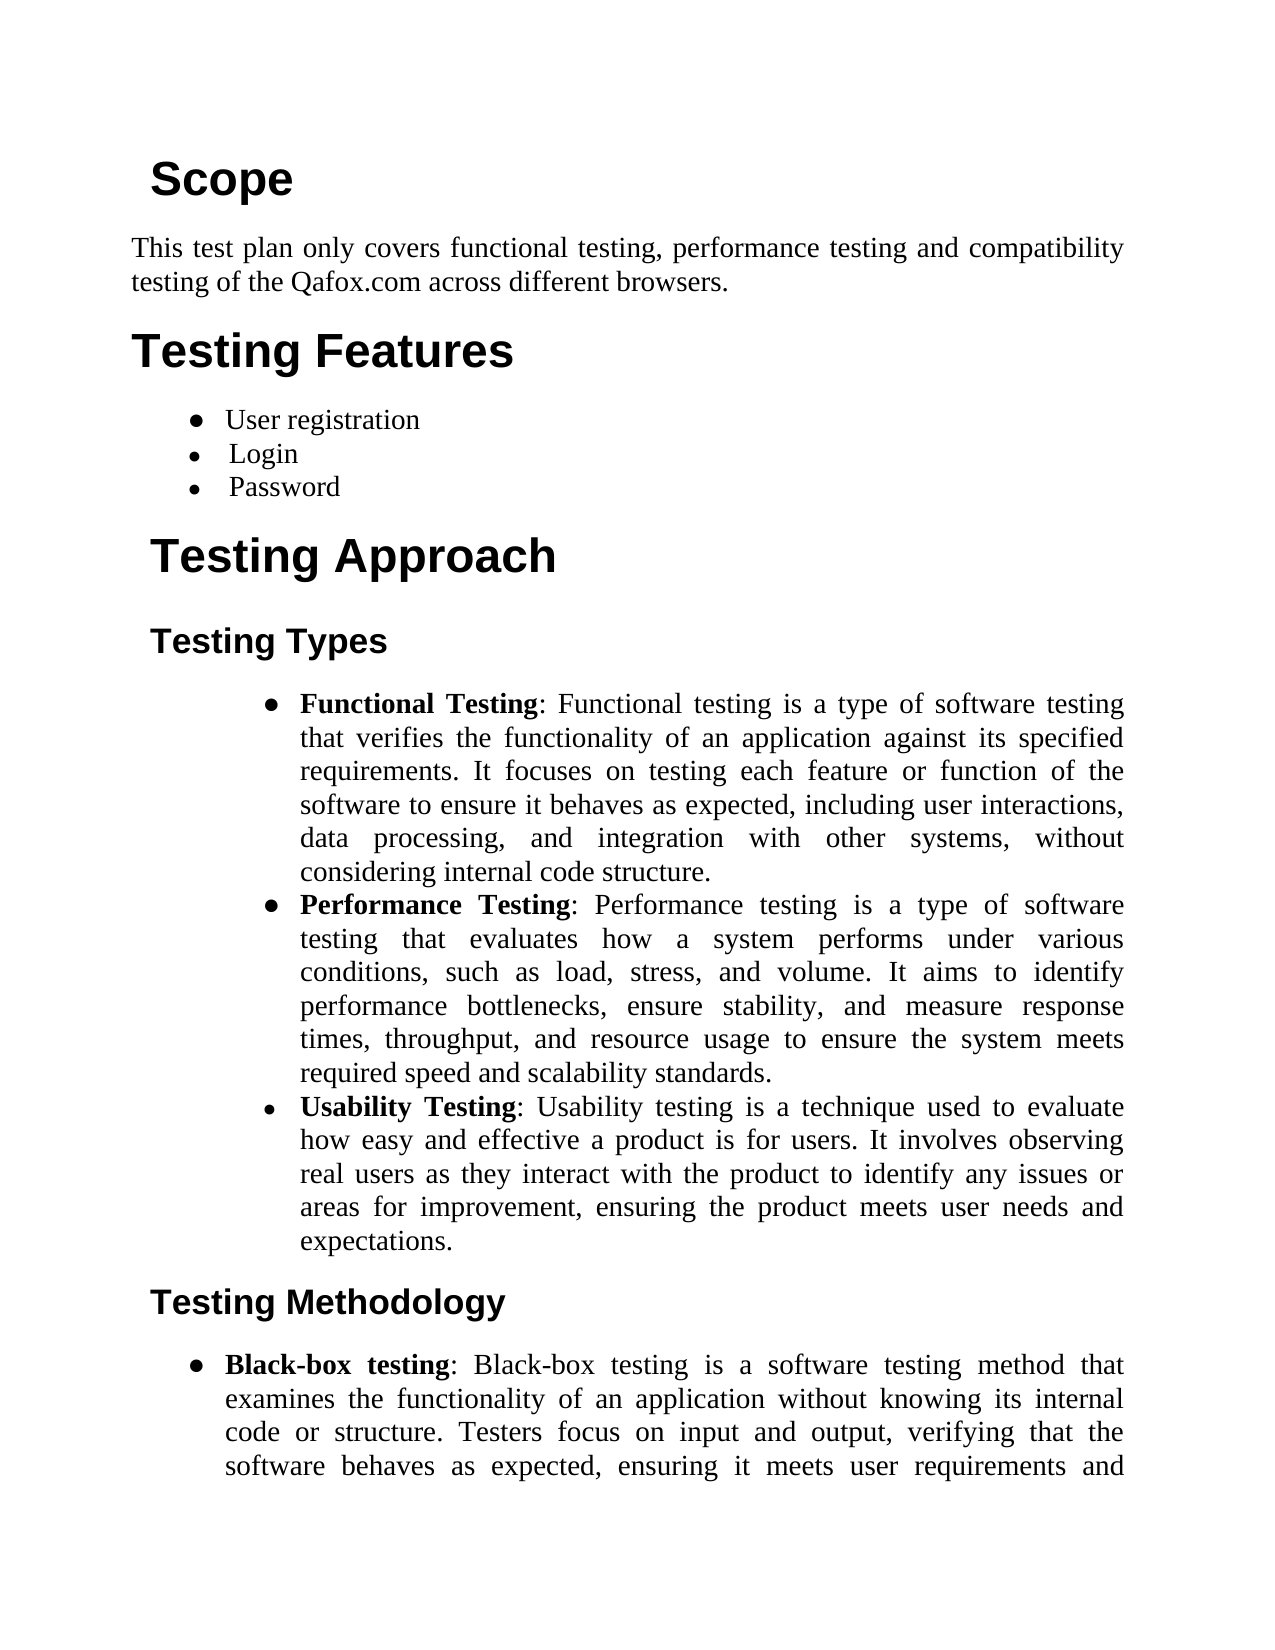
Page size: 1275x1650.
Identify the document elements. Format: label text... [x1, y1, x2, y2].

subtitle Testing Types [150, 621, 1125, 661]
list User registration [187, 402, 1125, 436]
list Usability Testing: Usability testing is a technique used to evaluate how easy and effective a product is for users. It involves observing real users as they interact with the product to identify any issues or areas for improvement, ensuring the product meets user needs and expectations. [262, 1089, 1125, 1256]
list Password [187, 469, 1125, 503]
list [187, 1347, 1125, 1481]
list Login [187, 436, 1125, 469]
text This test plan only covers functional testing, performance testing and compatibility testing of the Qafox.com across different browsers. [131, 230, 1125, 297]
list Performance Testing: Performance testing is a type of software testing that evaluates how a system performs under various conditions, such as load, stress, and volume. It aims to identify performance bottlenecks, ensure stability, and measure response times, throughput, and resource usage to ensure the system meets required speed and scalability standards. [262, 887, 1125, 1089]
list Functional Testing: Functional testing is a type of software testing that verifies the functionality of an application against its specified requirements. It focuses on testing each feature or function of the software to ensure it behaves as expected, including user interactions, data processing, and integration with other systems, without considering internal code structure. [262, 686, 1125, 887]
subtitle Testing Features [131, 322, 1125, 377]
subtitle Scope [150, 150, 1125, 205]
subtitle Testing Methodology [150, 1281, 1125, 1322]
subtitle Testing Approach [150, 528, 1125, 583]
